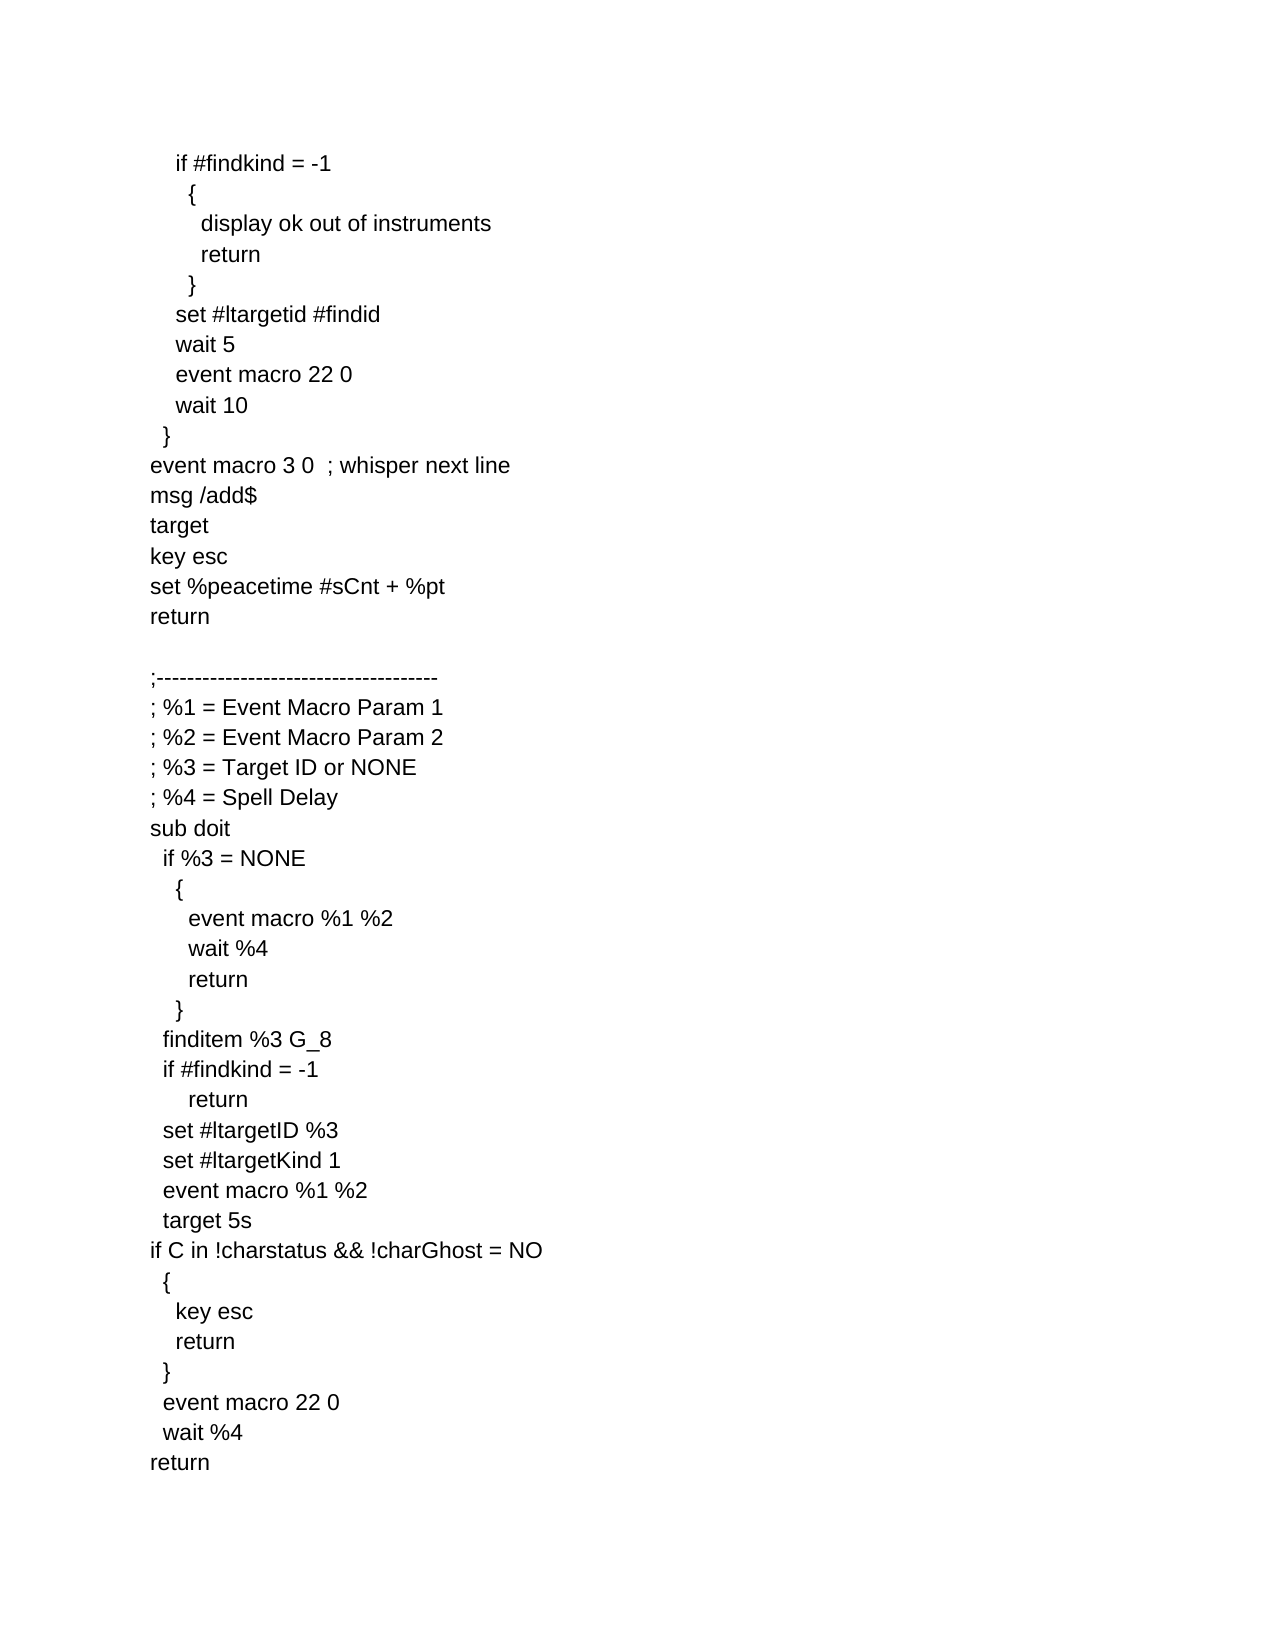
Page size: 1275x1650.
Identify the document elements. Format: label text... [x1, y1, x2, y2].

text } [150, 996, 1125, 1022]
text msg /add$ [150, 482, 1125, 509]
text wait 10 [150, 392, 1125, 418]
text set #ltargetid #findid [150, 301, 1125, 327]
text ; %2 = Event Macro Param 2 [150, 724, 1125, 750]
text ; %4 = Spell Delay [150, 784, 1125, 811]
text return [150, 241, 1125, 267]
text wait 5 [150, 331, 1125, 358]
text wait %4 [150, 1419, 1125, 1445]
text event macro 3 0 ; whisper next line [150, 452, 1125, 478]
text display ok out of instruments [150, 210, 1125, 237]
text event macro 22 0 [150, 1388, 1125, 1415]
text } [150, 271, 1125, 297]
text if #findkind = -1 [150, 150, 1125, 176]
text event macro %1 %2 [150, 905, 1125, 932]
text set #ltargetID %3 [150, 1117, 1125, 1143]
text { [150, 1268, 1125, 1294]
text return [150, 1086, 1125, 1113]
text key esc [150, 1298, 1125, 1324]
text if C in !charstatus && !charGhost = NO [150, 1237, 1125, 1264]
text target [150, 512, 1125, 539]
text ; %1 = Event Macro Param 1 [150, 694, 1125, 720]
text sub doit [150, 814, 1125, 841]
text return [150, 1449, 1125, 1475]
text return [150, 966, 1125, 992]
text ;------------------------------------- [150, 663, 1125, 690]
text key esc [150, 543, 1125, 569]
text { [150, 180, 1125, 207]
text return [150, 603, 1125, 629]
text } [150, 422, 1125, 448]
text set #ltargetKind 1 [150, 1147, 1125, 1173]
text wait %4 [150, 935, 1125, 962]
text target 5s [150, 1207, 1125, 1234]
text if %3 = NONE [150, 845, 1125, 871]
text event macro %1 %2 [150, 1177, 1125, 1203]
text return [150, 1328, 1125, 1354]
text set %peacetime #sCnt + %pt [150, 573, 1125, 599]
text event macro 22 0 [150, 361, 1125, 388]
text if #findkind = -1 [150, 1056, 1125, 1083]
text ; %3 = Target ID or NONE [150, 754, 1125, 781]
text } [150, 1358, 1125, 1385]
text finditem %3 G_8 [150, 1026, 1125, 1052]
text { [150, 875, 1125, 901]
